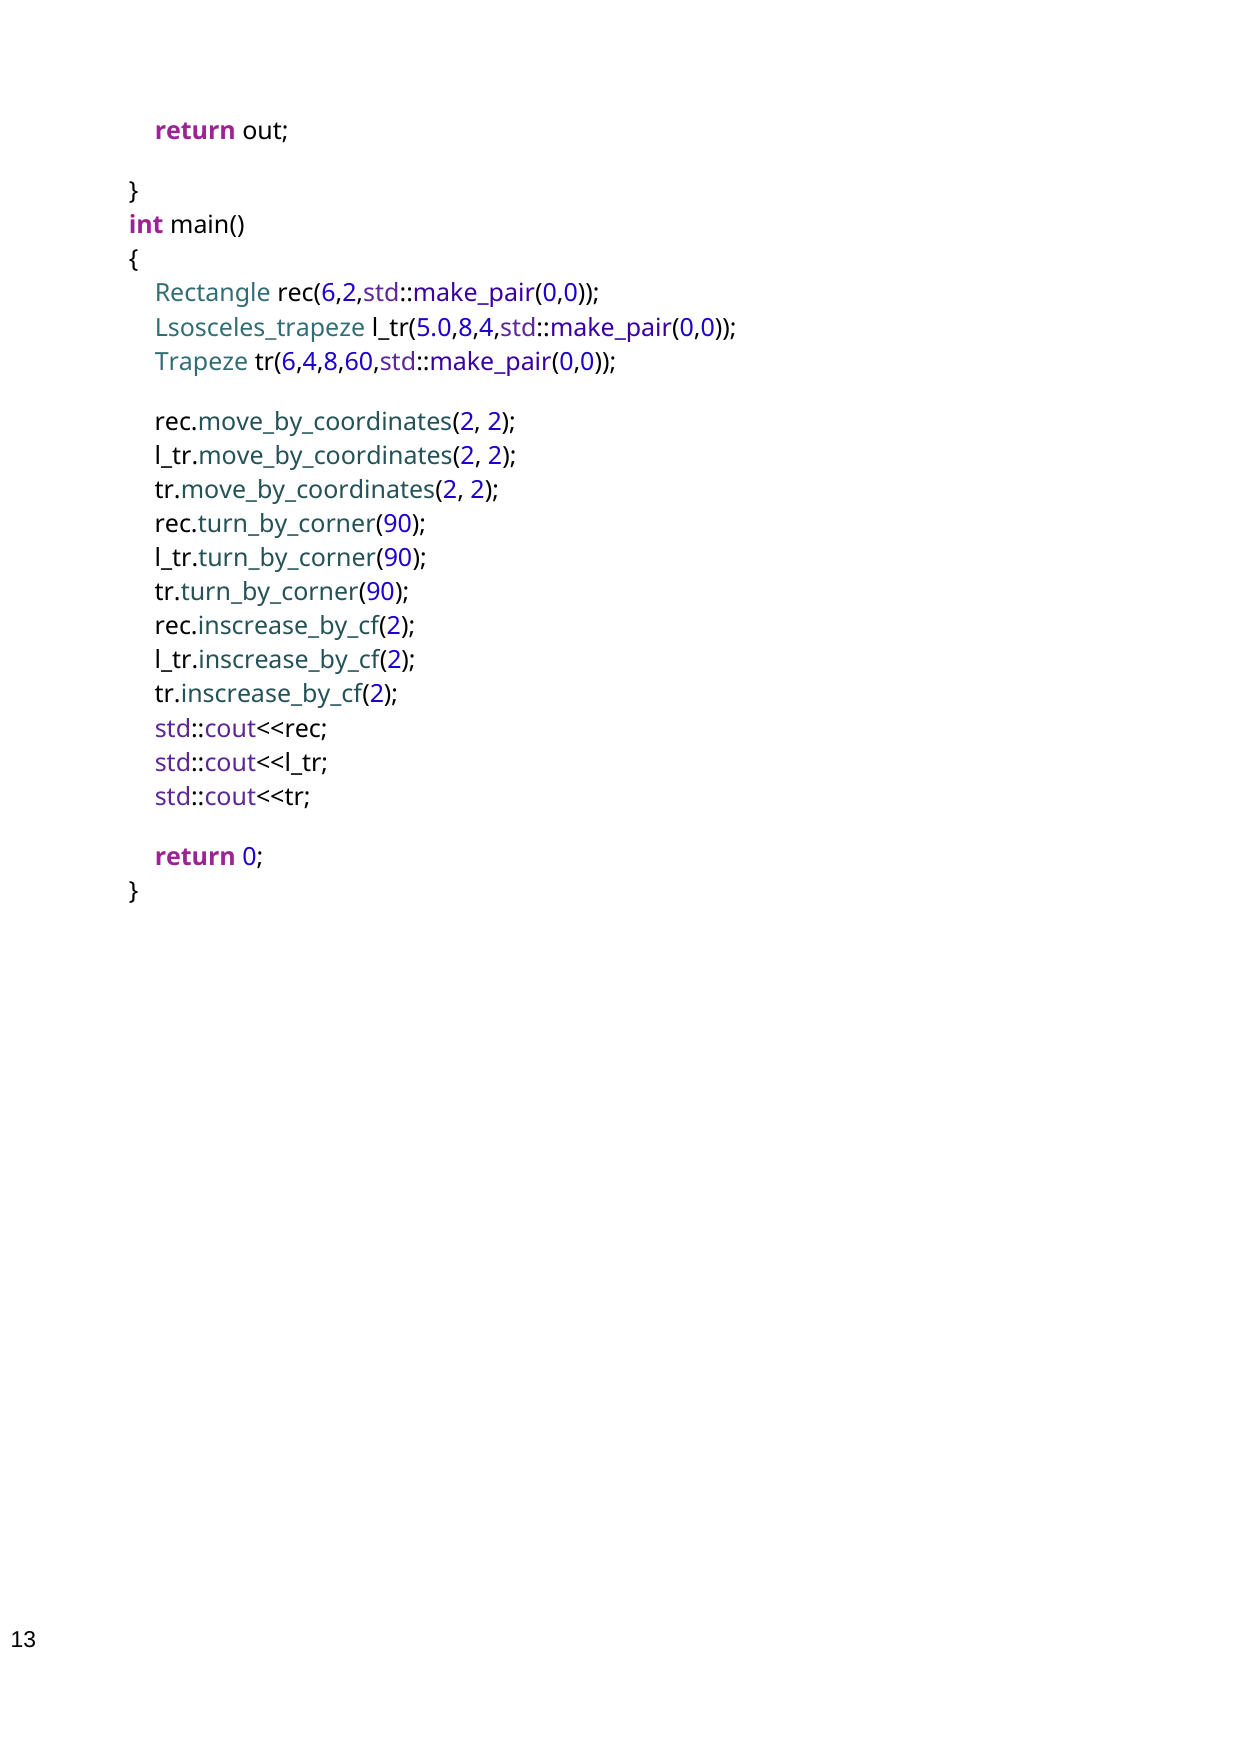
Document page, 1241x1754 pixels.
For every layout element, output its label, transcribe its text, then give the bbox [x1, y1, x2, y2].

text l_tr.turn_by_corner(90); [128, 540, 1226, 574]
text l_tr.inscrease_by_cf(2); [128, 642, 1226, 676]
text tr.turn_by_corner(90); [128, 574, 1226, 608]
text std::cout<<rec; [128, 710, 1226, 744]
text l_tr.move_by_coordinates(2, 2); [128, 438, 1226, 472]
text rec.turn_by_corner(90); [128, 506, 1226, 540]
text rec.inscrease_by_cf(2); [128, 608, 1226, 642]
text tr.inscrease_by_cf(2); [128, 676, 1226, 710]
text rec.move_by_coordinates(2, 2); [128, 404, 1226, 438]
text return 0; [128, 839, 1226, 873]
text Lsosceles_trapeze l_tr(5.0,8,4,std::make_pair(0,0)); [128, 309, 1226, 343]
text Rectangle rec(6,2,std::make_pair(0,0)); [128, 275, 1226, 309]
text Trapeze tr(6,4,8,60,std::make_pair(0,0)); [128, 343, 1226, 377]
text std::cout<<tr; [128, 778, 1226, 812]
text std::cout<<l_tr; [128, 744, 1226, 778]
text return out; [128, 112, 1226, 147]
text } [128, 173, 1226, 207]
text } [128, 873, 1226, 907]
text { [128, 241, 1226, 275]
text tr.move_by_coordinates(2, 2); [128, 472, 1226, 506]
text int main() [128, 207, 1226, 241]
